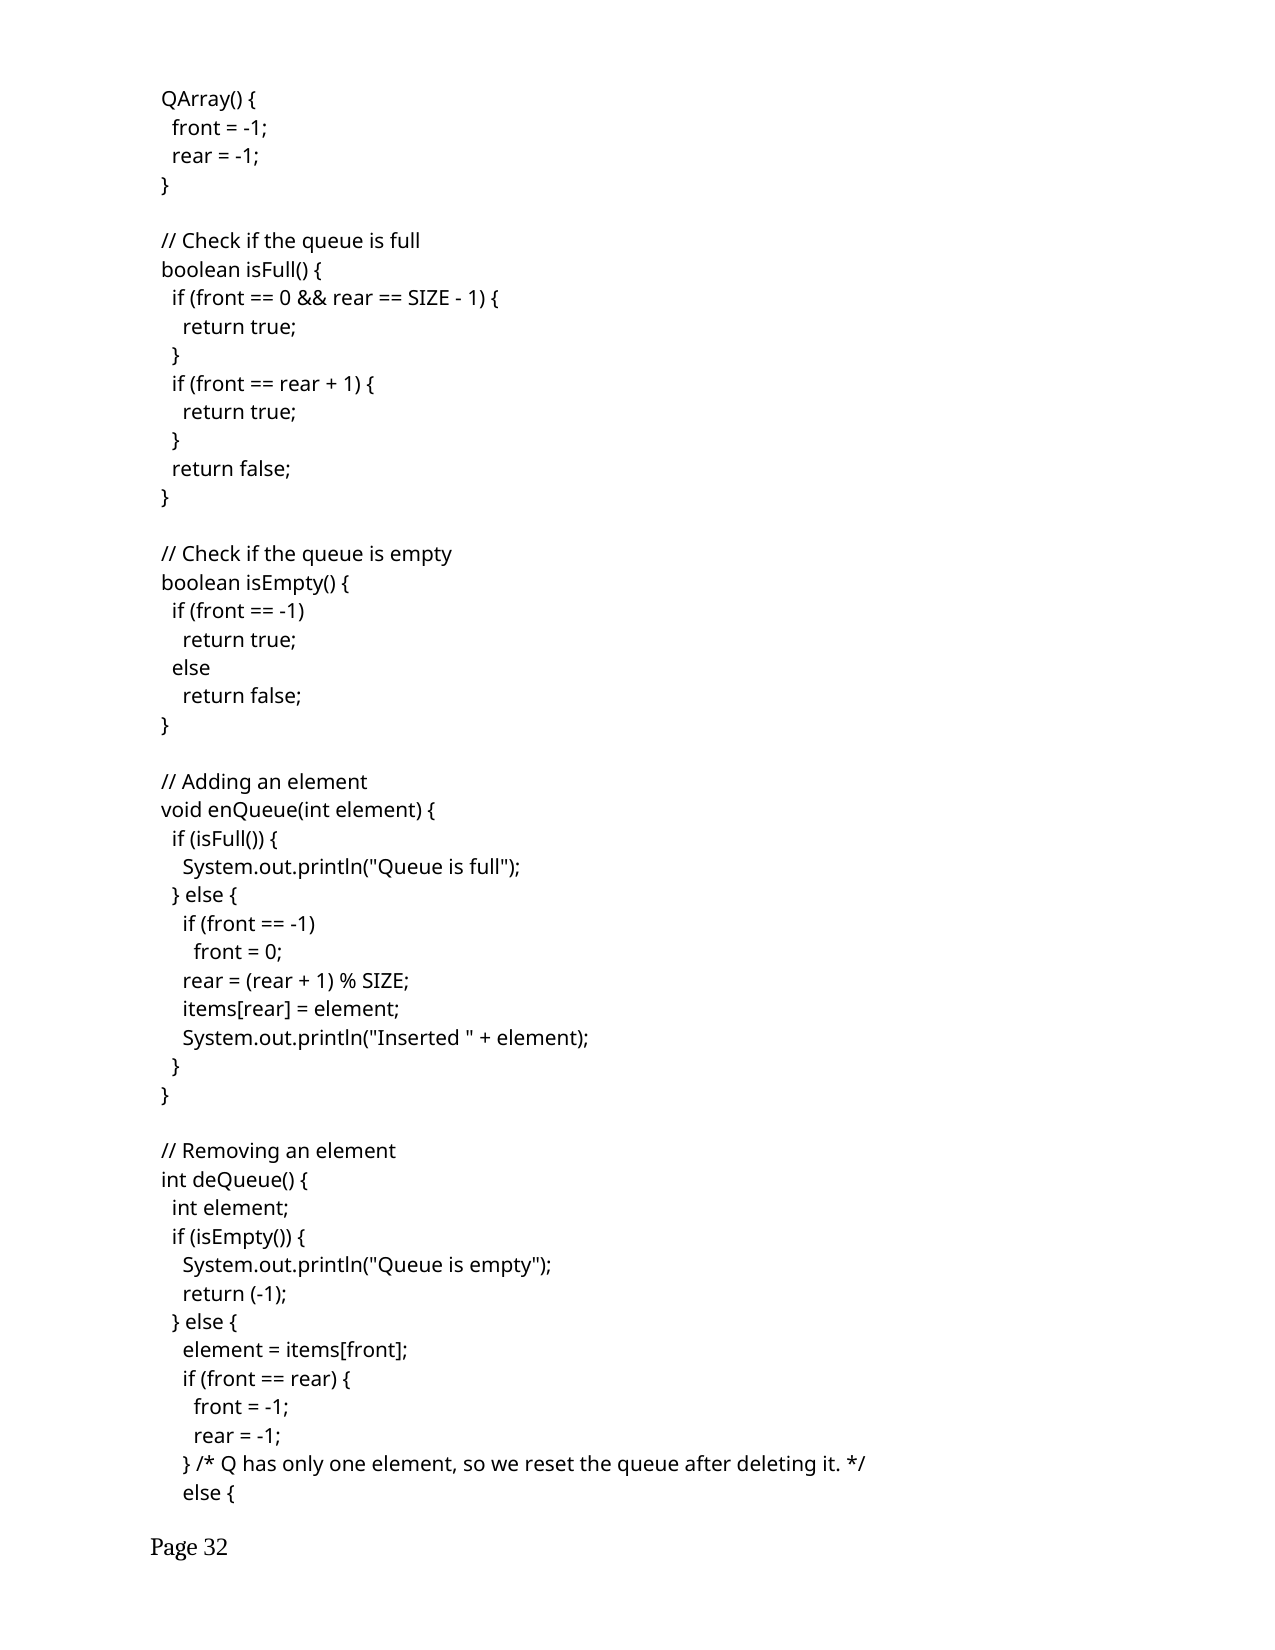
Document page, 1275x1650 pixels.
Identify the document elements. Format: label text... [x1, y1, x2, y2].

text } [150, 426, 1125, 454]
text rear = -1; [150, 1421, 1125, 1449]
text front = -1; [150, 1392, 1125, 1421]
text int deQueue() { [150, 1165, 1125, 1193]
text front = 0; [150, 937, 1125, 966]
text front = -1; [150, 113, 1125, 141]
text return true; [150, 625, 1125, 653]
text } [150, 1051, 1125, 1080]
text } [150, 710, 1125, 738]
text } [150, 170, 1125, 198]
text return false; [150, 454, 1125, 482]
text void enQueue(int element) { [150, 795, 1125, 824]
text QArray() { [150, 84, 1125, 113]
text if (front == -1) [150, 596, 1125, 625]
text if (front == 0 && rear == SIZE - 1) { [150, 283, 1125, 312]
text else { [150, 1478, 1125, 1506]
text if (front == -1) [150, 909, 1125, 937]
text return false; [150, 682, 1125, 710]
text items[rear] = element; [150, 994, 1125, 1023]
text rear = (rear + 1) % SIZE; [150, 966, 1125, 994]
text if (isEmpty()) { [150, 1222, 1125, 1250]
text System.out.println("Queue is empty"); [150, 1250, 1125, 1279]
text return true; [150, 397, 1125, 426]
text System.out.println("Inserted " + element); [150, 1023, 1125, 1051]
text if (isFull()) { [150, 824, 1125, 852]
text // Check if the queue is empty [150, 539, 1125, 568]
text if (front == rear) { [150, 1364, 1125, 1392]
text // Removing an element [150, 1137, 1125, 1165]
text } [150, 340, 1125, 369]
text } [150, 482, 1125, 511]
text rear = -1; [150, 141, 1125, 170]
text } else { [150, 881, 1125, 909]
text // Check if the queue is full [150, 227, 1125, 255]
text return true; [150, 312, 1125, 340]
text } [150, 1080, 1125, 1108]
text else [150, 653, 1125, 682]
text } /* Q has only one element, so we reset the queue after deleting it. */ [150, 1449, 1125, 1478]
text element = items[front]; [150, 1336, 1125, 1364]
text boolean isEmpty() { [150, 568, 1125, 596]
text } else { [150, 1307, 1125, 1336]
text boolean isFull() { [150, 255, 1125, 283]
text System.out.println("Queue is full"); [150, 852, 1125, 881]
text if (front == rear + 1) { [150, 369, 1125, 397]
text return (-1); [150, 1279, 1125, 1307]
text // Adding an element [150, 767, 1125, 795]
text int element; [150, 1193, 1125, 1222]
